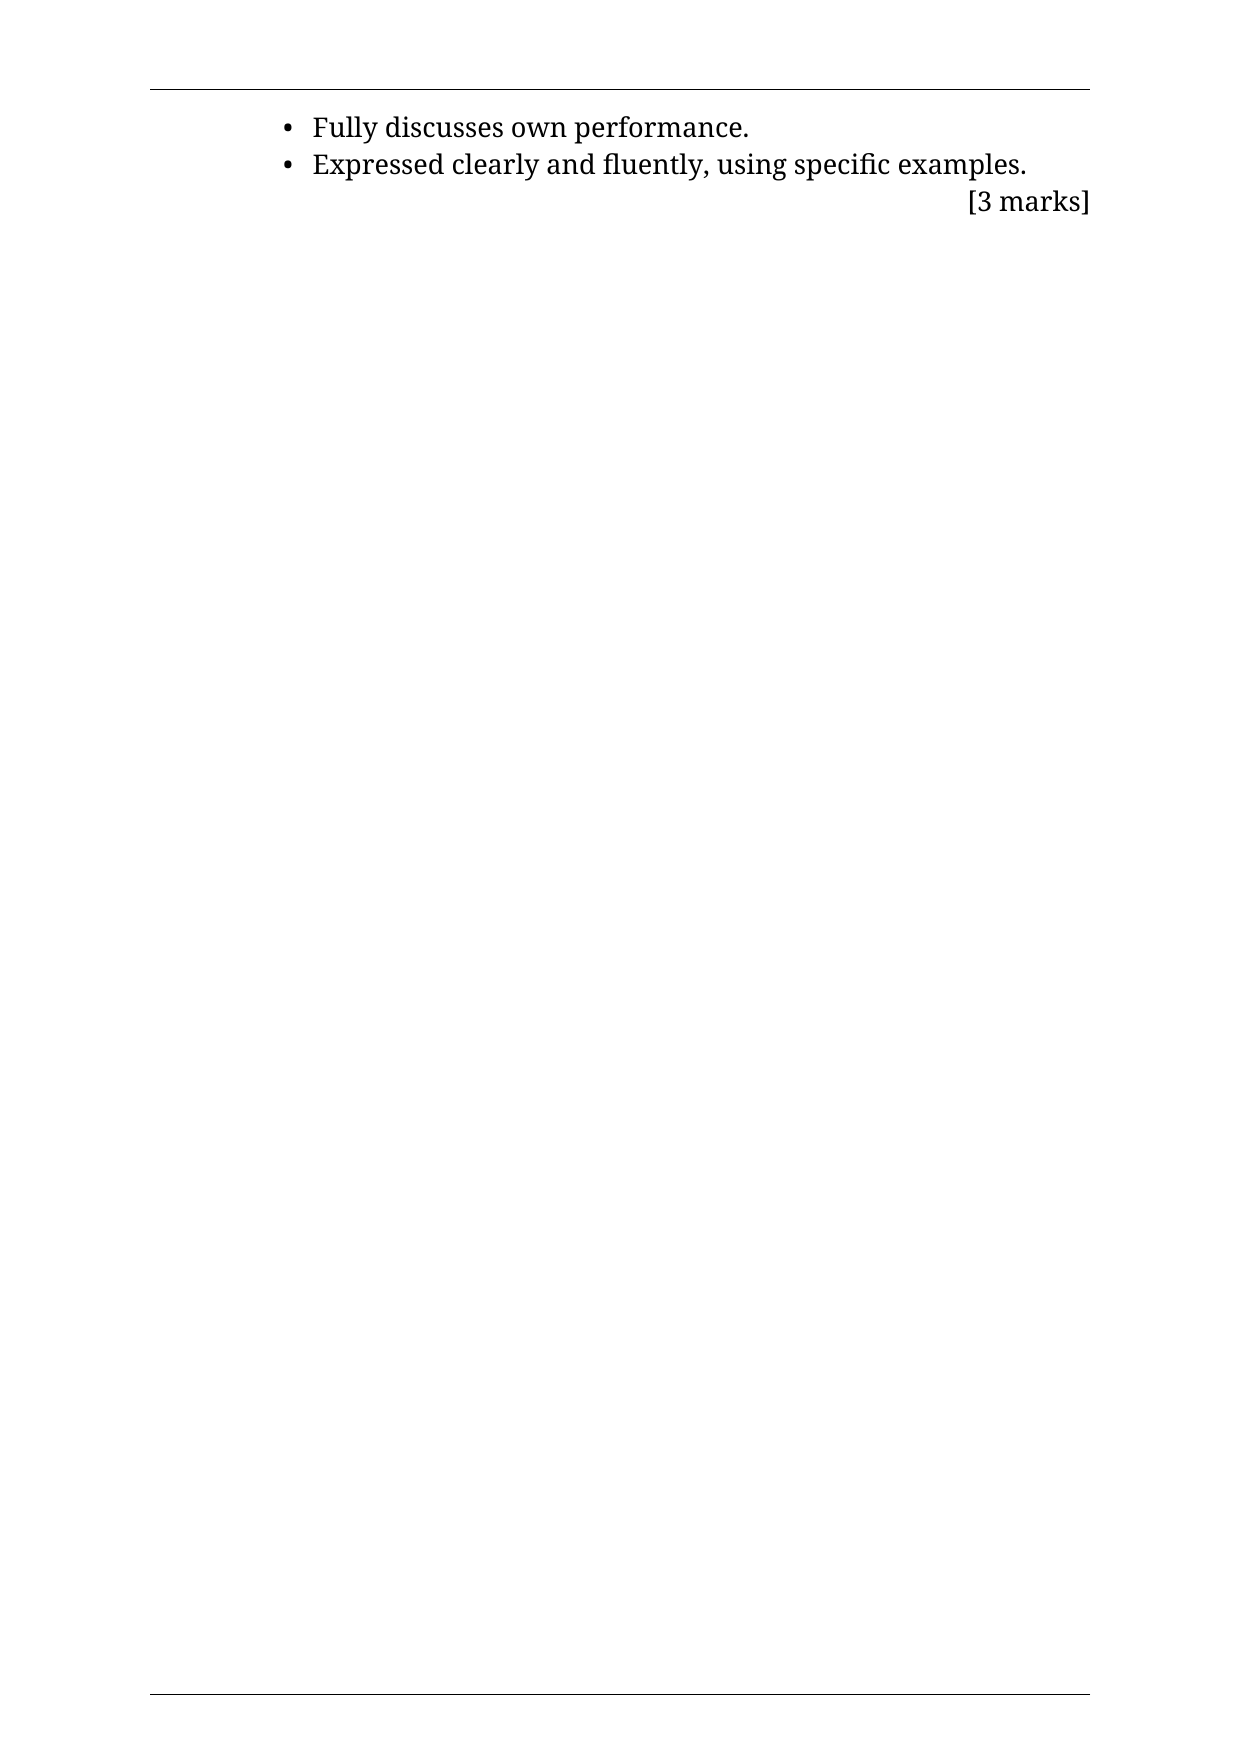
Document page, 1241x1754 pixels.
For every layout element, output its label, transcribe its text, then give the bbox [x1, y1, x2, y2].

list Expressed clearly and fluently, using specific examples. [283, 145, 1090, 182]
list Fully discusses own performance. [283, 108, 1090, 145]
text [3 marks] [187, 182, 1090, 219]
